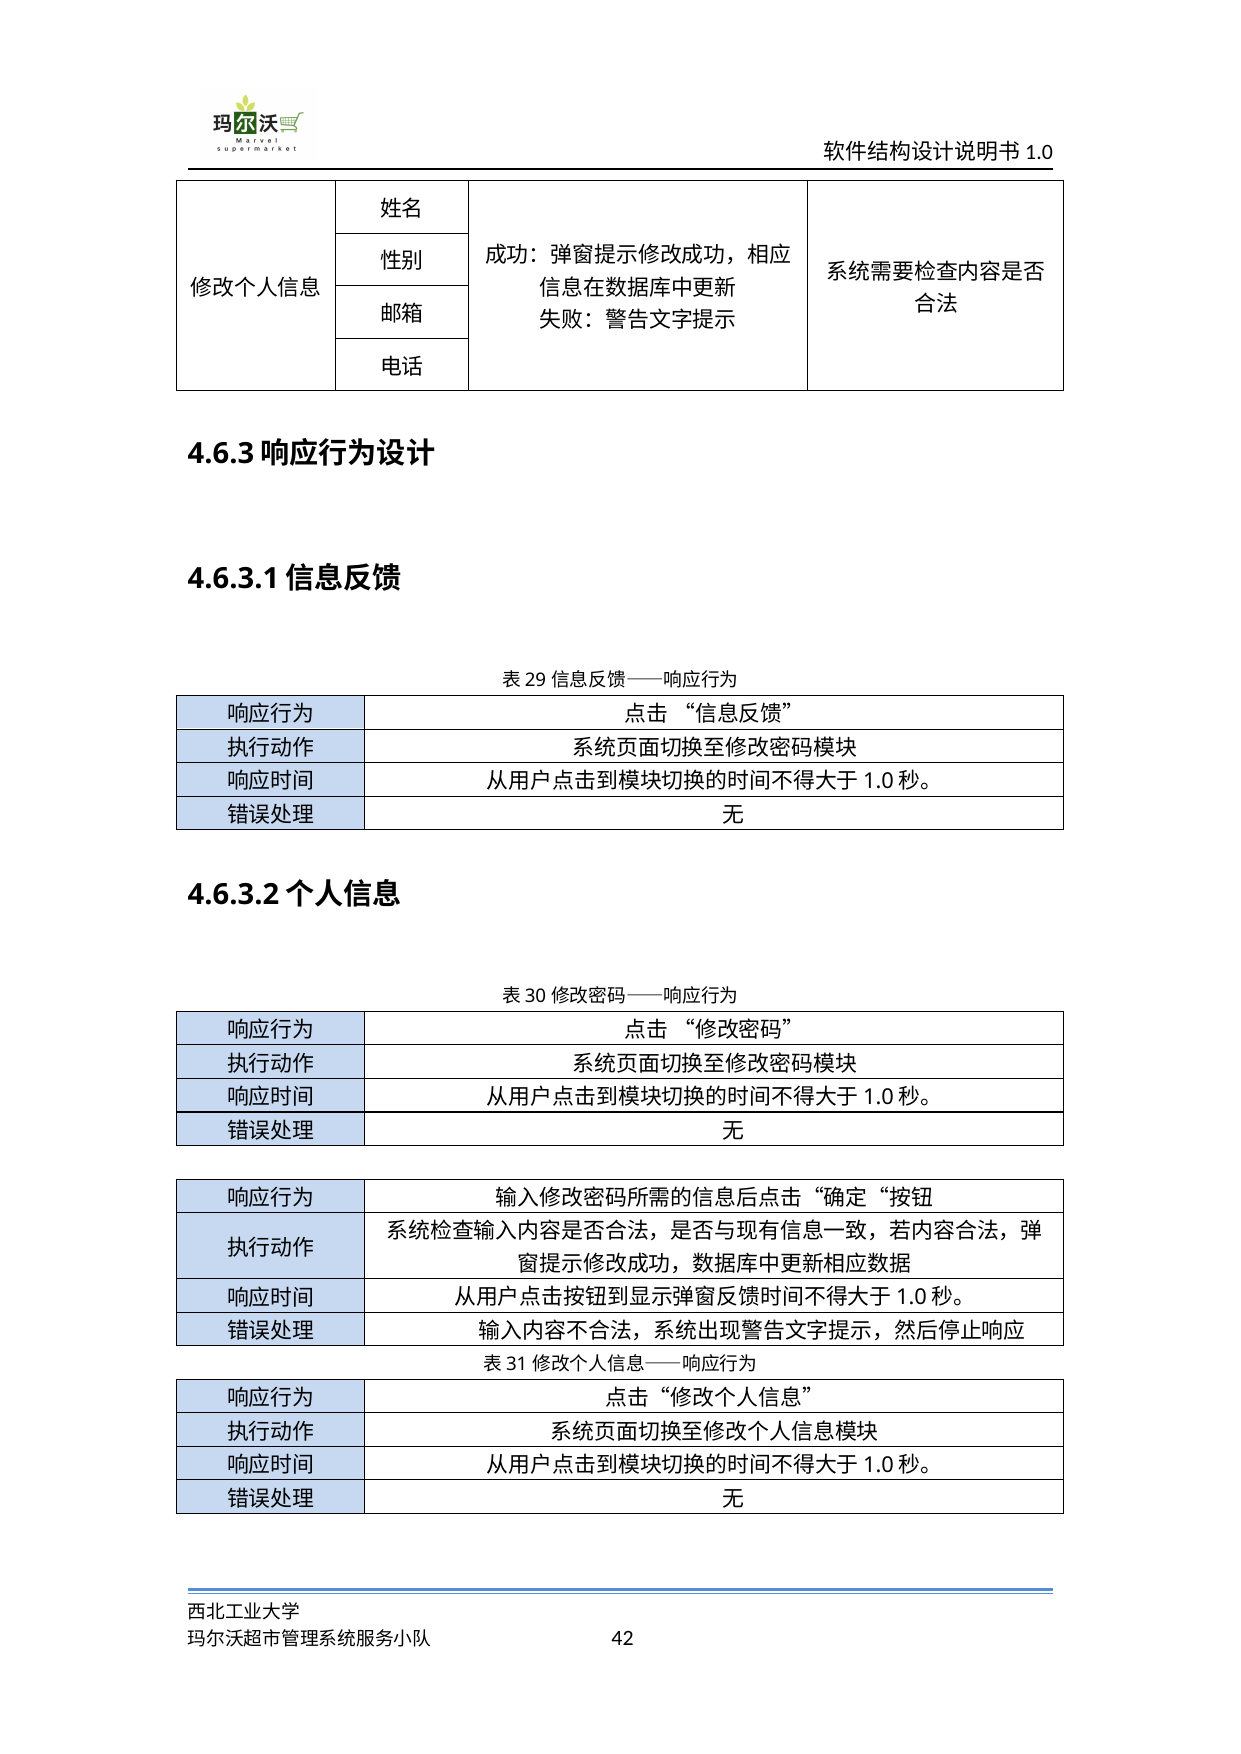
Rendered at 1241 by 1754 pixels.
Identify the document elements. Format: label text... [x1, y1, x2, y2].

table_header 点击 “修改密码” [365, 1012, 1063, 1044]
table_cell 系统页面切换至修改密码模块 [365, 730, 1063, 762]
table_cell 错误处理 [177, 1313, 364, 1345]
table_header 点击 “信息反馈” [365, 696, 1063, 728]
table_header 响应行为 [177, 1012, 364, 1044]
table_cell 系统页面切换至修改个人信息模块 [365, 1413, 1063, 1446]
table_cell 响应时间 [177, 1279, 364, 1312]
table_cell 输入内容不合法，系统出现警告文字提示，然后停止响应 [365, 1313, 1063, 1345]
text 表31 修改个人信息——响应行为 [187, 1346, 1053, 1379]
subtitle 4.6.3响应行为设计 [187, 418, 1053, 483]
table_cell 从用户点击到模块切换的时间不得大于1.0秒。 [365, 1079, 1063, 1111]
table_cell 错误处理 [177, 1113, 364, 1145]
table_cell 响应时间 [177, 1079, 364, 1111]
table_cell 无 [365, 797, 1063, 829]
table_cell 电话 [336, 339, 468, 390]
table_cell 从用户点击按钮到显示弹窗反馈时间不得大于1.0秒。 [365, 1279, 1063, 1312]
table_cell 从用户点击到模块切换的时间不得大于1.0秒。 [365, 1447, 1063, 1479]
table_cell 邮箱 [336, 286, 468, 338]
table_header 点击“修改个人信息” [365, 1380, 1063, 1412]
table_cell 无 [365, 1113, 1063, 1145]
text 表30 修改密码——响应行为 [187, 978, 1053, 1011]
subtitle 4.6.3.2个人信息 [187, 859, 1053, 924]
table_cell 执行动作 [177, 1045, 364, 1078]
table_cell 性别 [336, 234, 468, 285]
subtitle 4.6.3.1信息反馈 [187, 544, 1053, 609]
table_cell 响应时间 [177, 1447, 364, 1479]
table_header 响应行为 [177, 1180, 364, 1212]
picture [200, 88, 317, 160]
table_header 输入修改密码所需的信息后点击“确定“按钮 [365, 1180, 1063, 1212]
table_cell 执行动作 [177, 1213, 364, 1278]
table_cell 修改个人信息 [177, 181, 335, 390]
table_cell 成功：弹窗提示修改成功，相应信息在数据库中更新 失败：警告文字提示 [469, 181, 807, 390]
table_cell 系统页面切换至修改密码模块 [365, 1045, 1063, 1078]
table_cell 错误处理 [177, 797, 364, 829]
table_cell 系统检查输入内容是否合法，是否与现有信息一致，若内容合法，弹窗提示修改成功，数据库中更新相应数据 [365, 1213, 1063, 1278]
table_cell 错误处理 [177, 1480, 364, 1513]
table_cell 执行动作 [177, 730, 364, 762]
table_cell 执行动作 [177, 1413, 364, 1446]
table_header 响应行为 [177, 1380, 364, 1412]
table_cell 系统需要检查内容是否合法 [808, 181, 1063, 390]
table_header 响应行为 [177, 696, 364, 728]
table_cell 无 [365, 1480, 1063, 1513]
text 表29 信息反馈——响应行为 [187, 662, 1053, 695]
table_cell 从用户点击到模块切换的时间不得大于1.0秒。 [365, 763, 1063, 796]
table_cell 姓名 [336, 181, 468, 233]
table_cell 响应时间 [177, 763, 364, 796]
